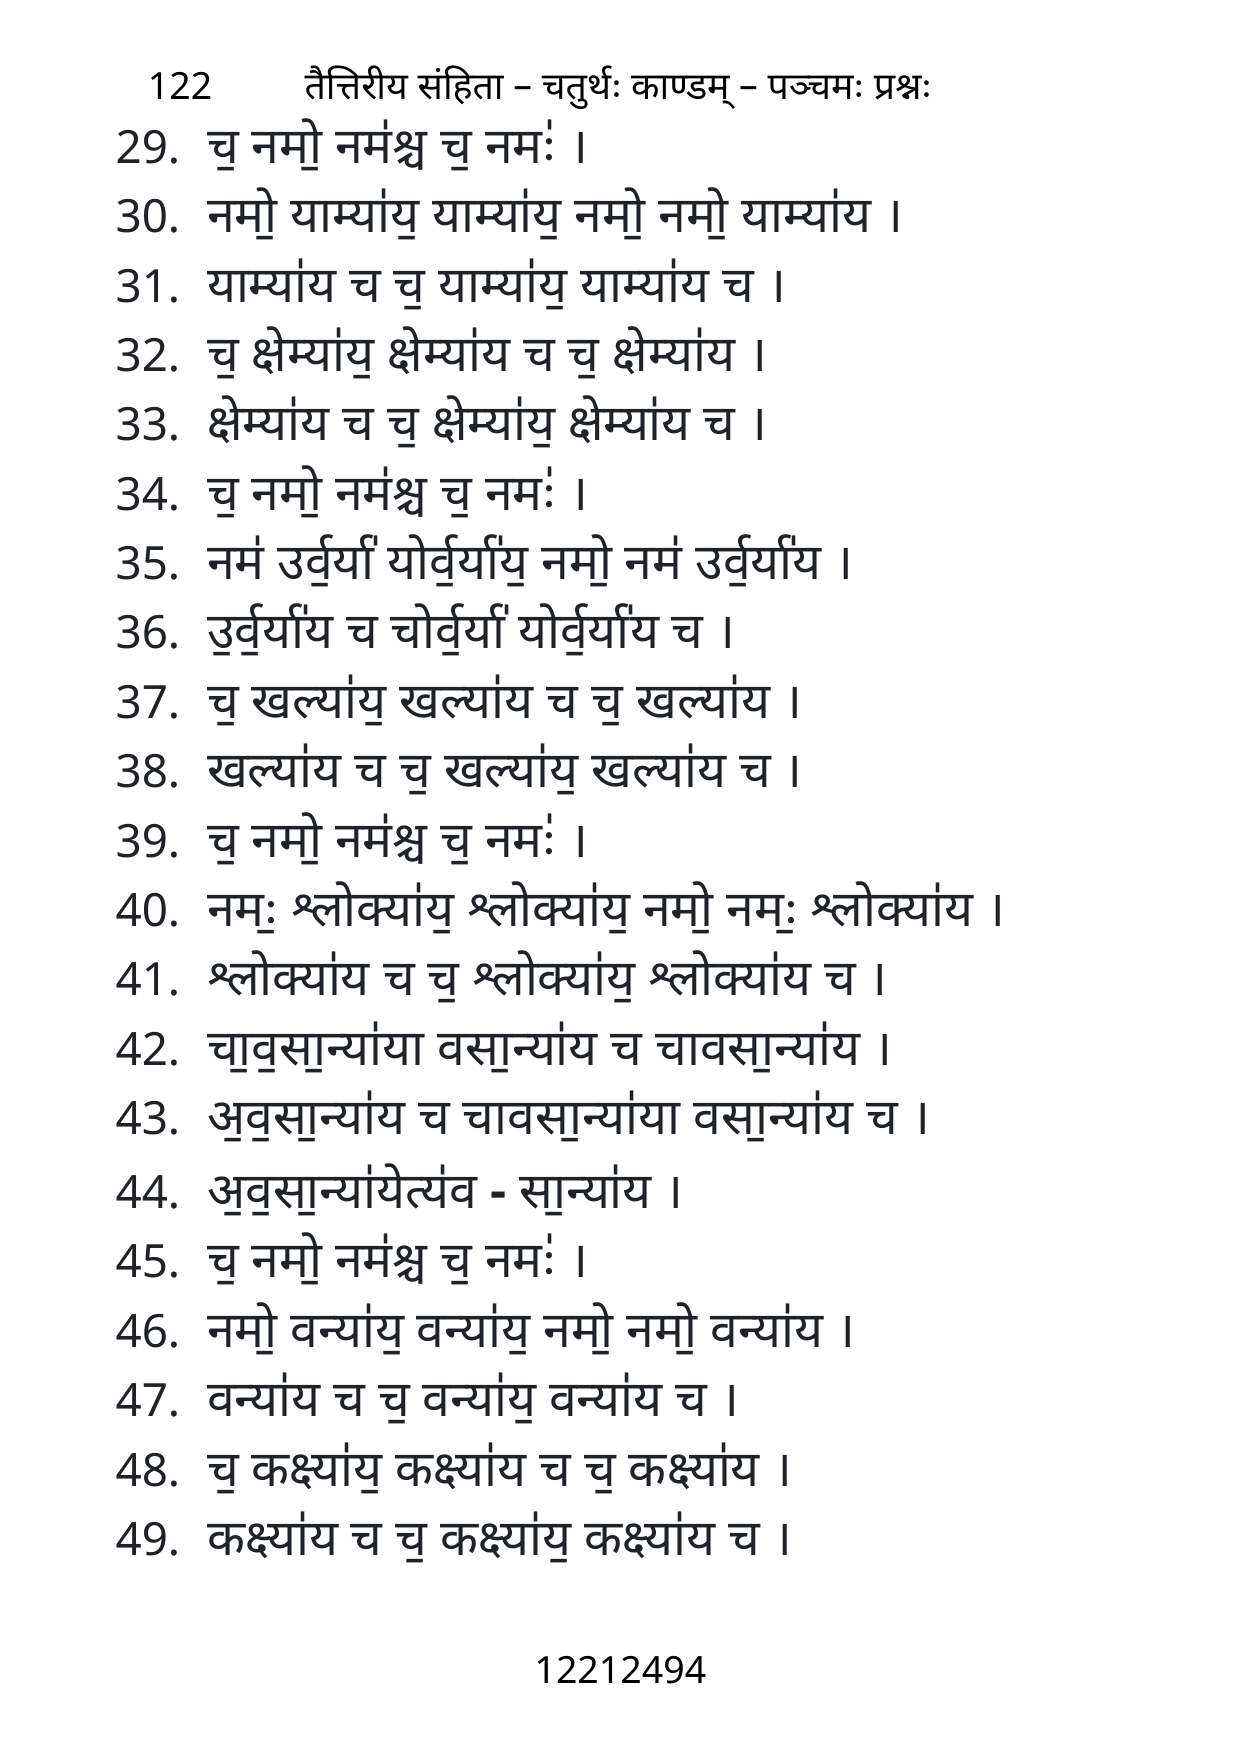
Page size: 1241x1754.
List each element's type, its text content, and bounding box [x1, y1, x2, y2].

list च॒ कक्ष्या॑य॒ कक्ष्या॑य च च॒ कक्ष्या॑य । [148, 1437, 1092, 1506]
list अ॒व॒सा॒न्या॑येत्य॑व - सा॒न्या॑य । [148, 1155, 1092, 1229]
list च॒ नमो॒ नम॑श्च च॒ नमः॑ । [148, 1229, 1092, 1298]
list नमो॒ वन्या॑य॒ वन्या॑य॒ नमो॒ नमो॒ वन्या॑य । [148, 1298, 1092, 1368]
list वन्या॑य च च॒ वन्या॑य॒ वन्या॑य च । [148, 1368, 1092, 1437]
list खल्या॑य च च॒ खल्या॑य॒ खल्या॑य च । [148, 739, 1092, 808]
list कक्ष्या॑य च च॒ कक्ष्या॑य॒ कक्ष्या॑य च । [148, 1506, 1092, 1576]
list याम्या॑य च च॒ याम्या॑य॒ याम्या॑य च । [148, 253, 1092, 322]
list च॒ खल्या॑य॒ खल्या॑य च च॒ खल्या॑य । [148, 669, 1092, 739]
list च॒ क्षेम्या॑य॒ क्षेम्या॑य च च॒ क्षेम्या॑य । [148, 322, 1092, 392]
list नम॑ उर्व॒र्या॑ योर्व॒र्या॑य॒ नमो॒ नम॑ उर्व॒र्या॑य । [148, 531, 1092, 600]
list च॒ नमो॒ नम॑श्च च॒ नमः॑ । [148, 461, 1092, 531]
list नमः॒ श्लोक्या॑य॒ श्लोक्या॑य॒ नमो॒ नमः॒ श्लोक्या॑य । [148, 877, 1092, 947]
list च॒ नमो॒ नम॑श्च च॒ नमः॑ । [148, 114, 1092, 184]
list क्षेम्या॑य च च॒ क्षेम्या॑य॒ क्षेम्या॑य च । [148, 392, 1092, 461]
list अ॒व॒सा॒न्या॑य च चावसा॒न्या॑या वसा॒न्या॑य च । [148, 1086, 1092, 1155]
list नमो॒ याम्या॑य॒ याम्या॑य॒ नमो॒ नमो॒ याम्या॑य । [148, 184, 1092, 253]
list च॒ नमो॒ नम॑श्च च॒ नमः॑ । [148, 808, 1092, 877]
list चा॒व॒सा॒न्या॑या वसा॒न्या॑य च चावसा॒न्या॑य । [148, 1016, 1092, 1086]
list उ॒र्व॒र्या॑य च चोर्व॒र्या॑ योर्व॒र्या॑य च । [148, 600, 1092, 669]
list श्लोक्या॑य च च॒ श्लोक्या॑य॒ श्लोक्या॑य च । [148, 947, 1092, 1016]
